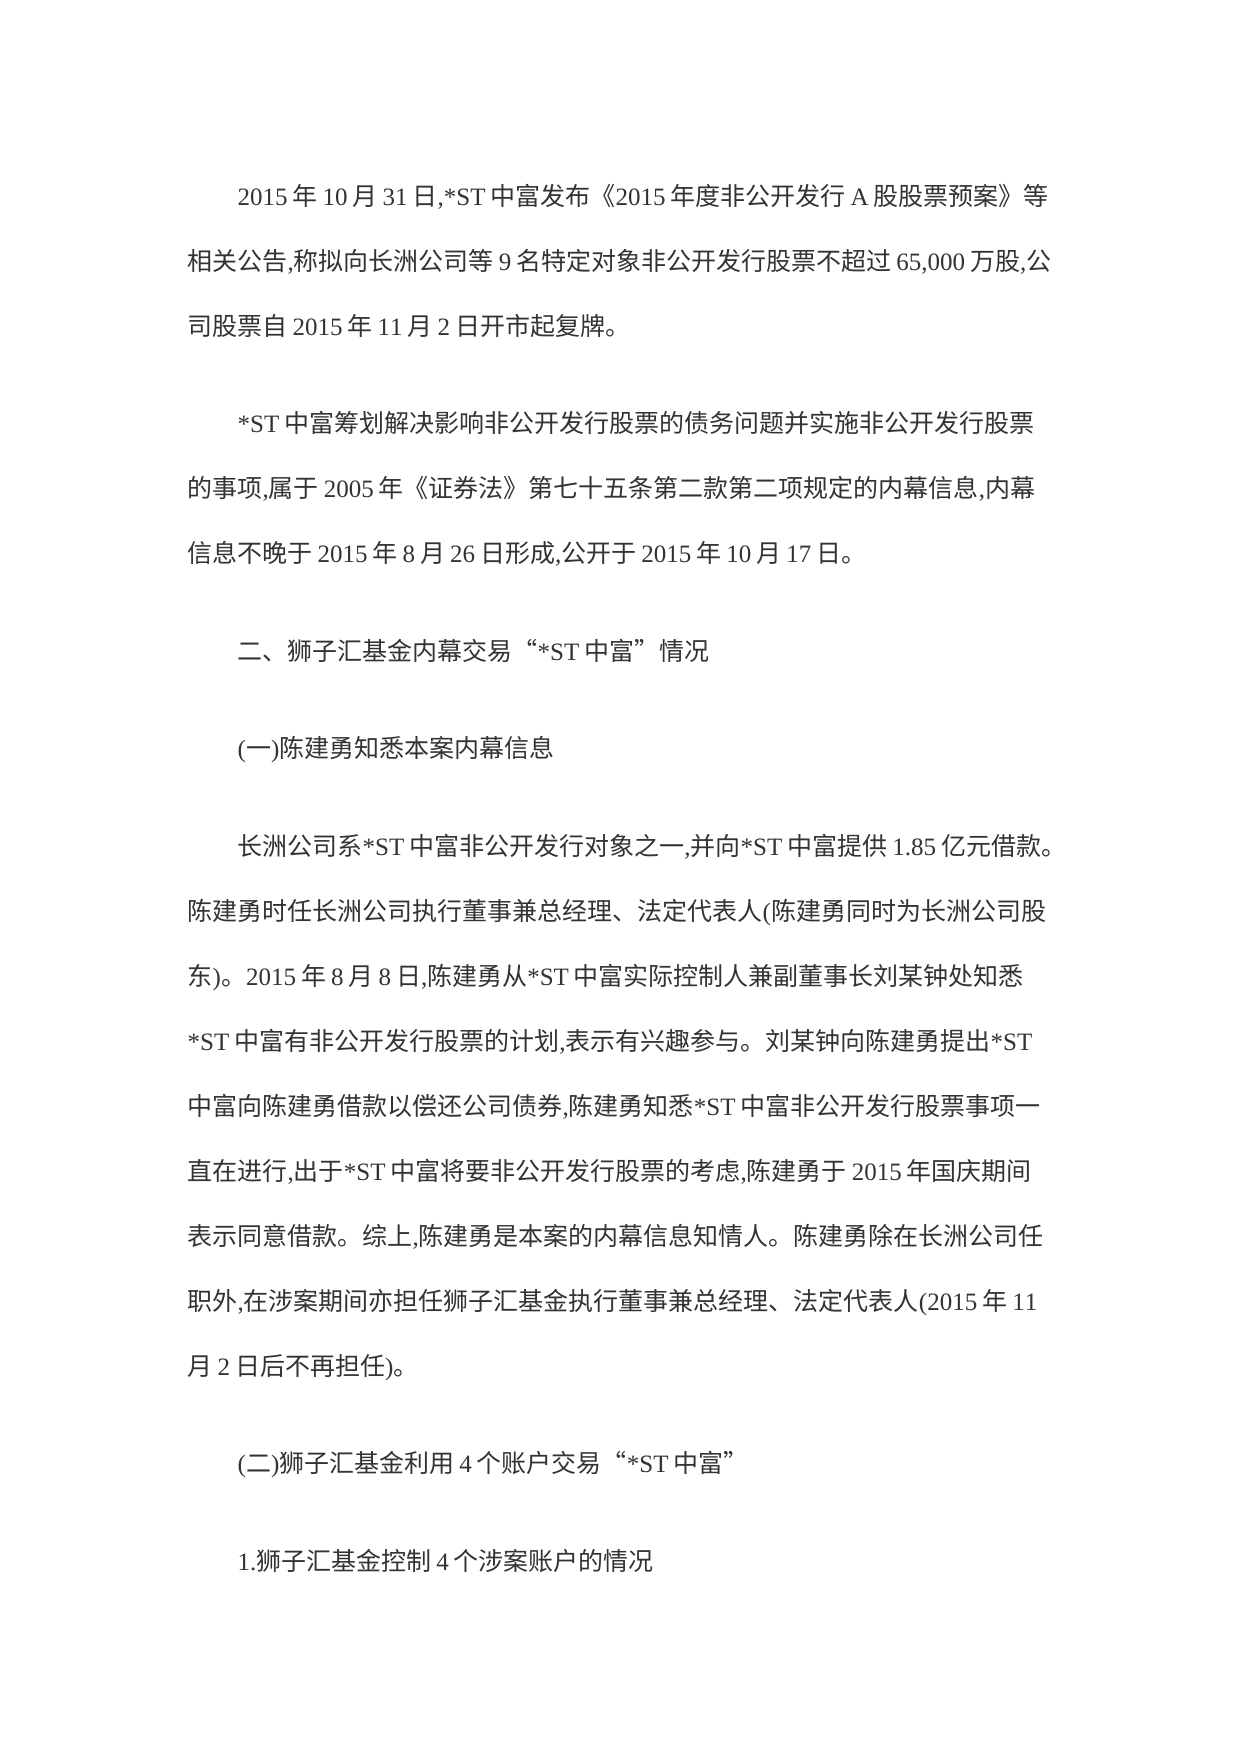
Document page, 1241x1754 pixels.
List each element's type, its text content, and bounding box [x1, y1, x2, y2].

text 二、狮子汇基金内幕交易“*ST中富”情况 [187, 617, 1053, 682]
text (一)陈建勇知悉本案内幕信息 [187, 714, 1053, 779]
text *ST中富筹划解决影响非公开发行股票的债务问题并实施非公开发行股票的事项,属于2005年《证券法》第七十五条第二款第二项规定的内幕信息,内幕信息不晚于2015年8月26日形成,公开于2015年10月17日。 [187, 389, 1053, 584]
text 1.狮子汇基金控制4个涉案账户的情况 [187, 1527, 1053, 1592]
text (二)狮子汇基金利用4个账户交易“*ST中富” [187, 1429, 1053, 1494]
text 2015年10月31日,*ST中富发布《2015年度非公开发行A股股票预案》等相关公告,称拟向长洲公司等9名特定对象非公开发行股票不超过65,000万股,公司股票自2015年11月2日开市起复牌。 [187, 162, 1053, 357]
text 长洲公司系*ST中富非公开发行对象之一,并向*ST中富提供1.85亿元借款。陈建勇时任长洲公司执行董事兼总经理、法定代表人(陈建勇同时为长洲公司股东)。2015年8月8日,陈建勇从*ST中富实际控制人兼副董事长刘某钟处知悉*ST中富有非公开发行股票的计划,表示有兴趣参与。刘某钟向陈建勇提出*ST中富向陈建勇借款以偿还公司债券,陈建勇知悉*ST中富非公开发行股票事项一直在进行,出于*ST中富将要非公开发行股票的考虑,陈建勇于2015年国庆期间表示同意借款。综上,陈建勇是本案的内幕信息知情人。陈建勇除在长洲公司任职外,在涉案期间亦担任狮子汇基金执行董事兼总经理、法定代表人(2015年11月2日后不再担任)。 [187, 812, 1053, 1397]
